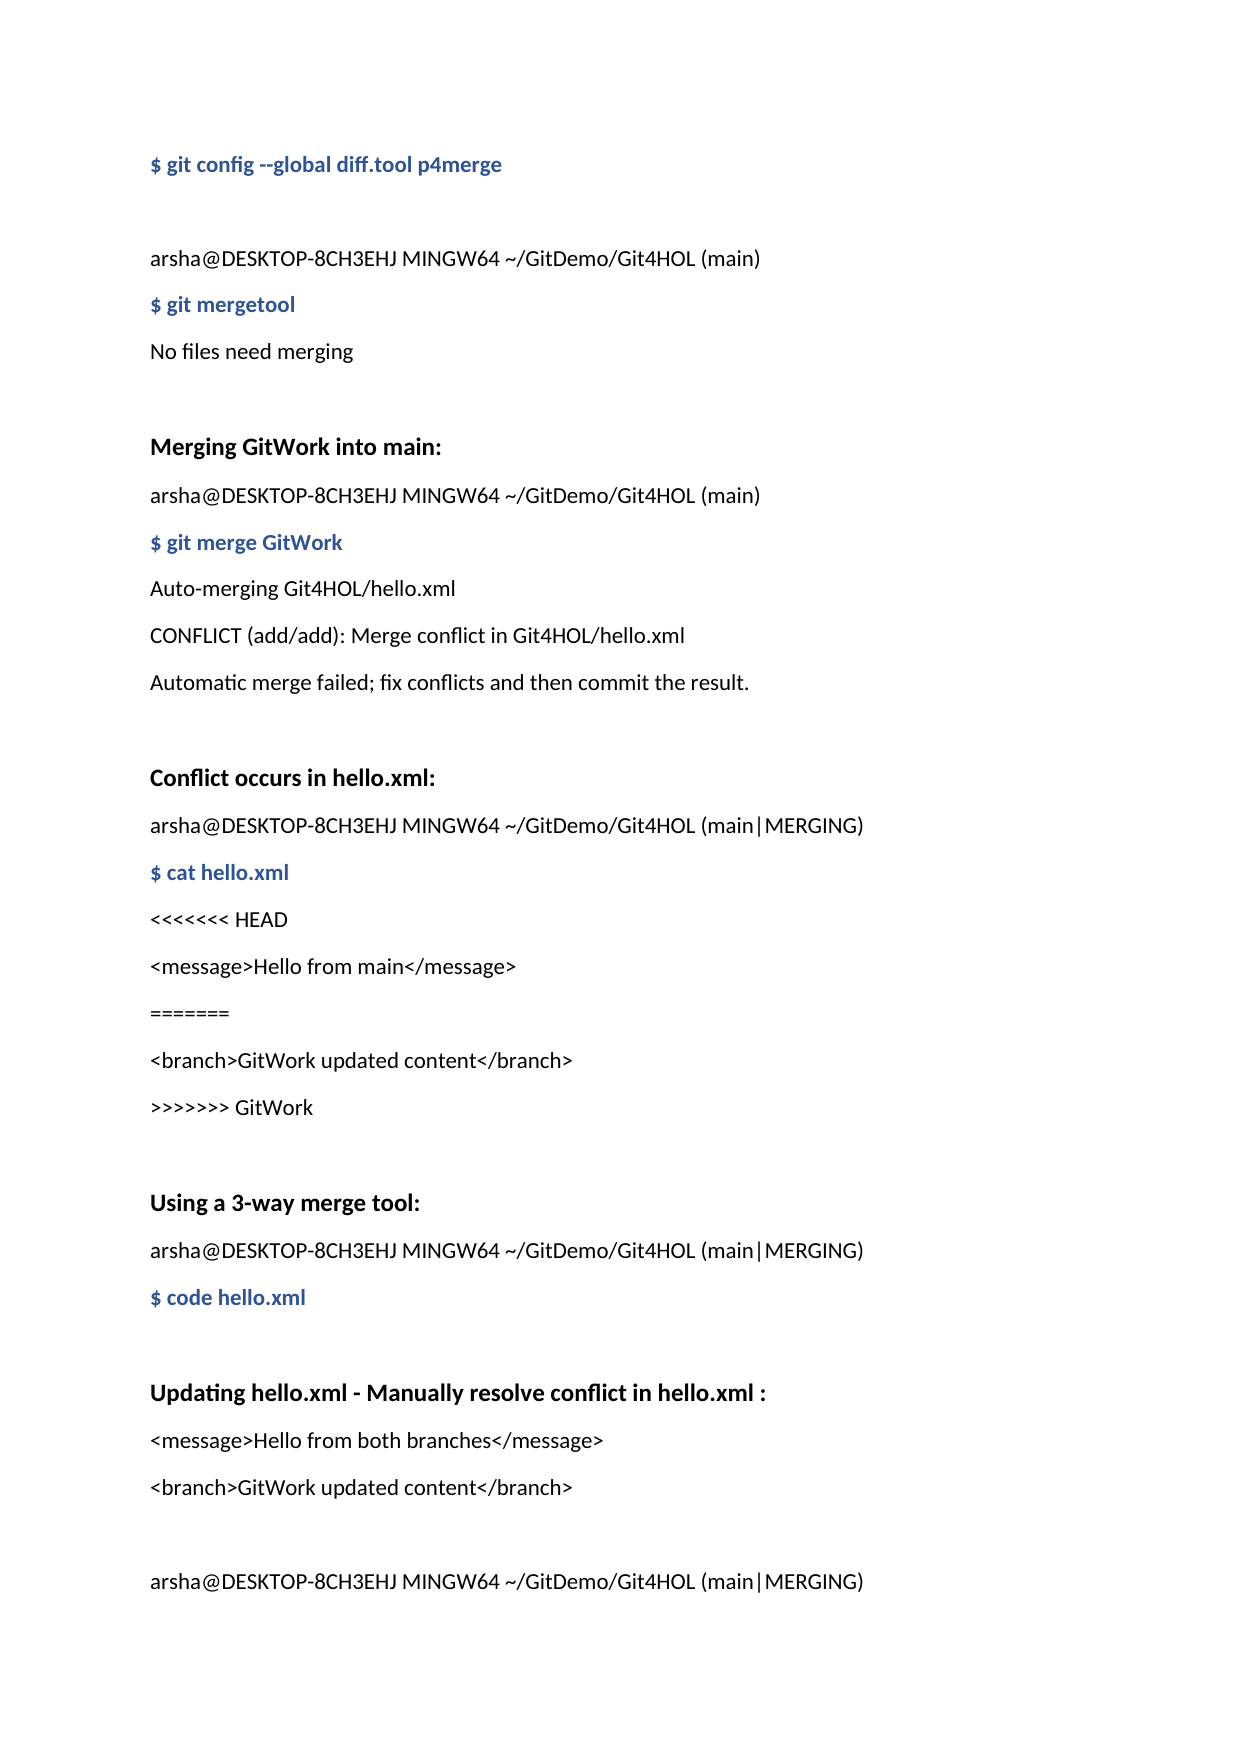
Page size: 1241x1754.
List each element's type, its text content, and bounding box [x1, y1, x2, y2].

text arsha@DESKTOP-8CH3EHJ MINGW64 ~/GitDemo/Git4HOL (main|MERGING) [150, 1236, 1090, 1264]
text Using a 3-way merge tool: [150, 1187, 1090, 1217]
text arsha@DESKTOP-8CH3EHJ MINGW64 ~/GitDemo/Git4HOL (main) [150, 481, 1090, 509]
text No files need merging [150, 337, 1090, 366]
text ======= [150, 999, 1090, 1027]
text $ git config --global diff.tool p4merge [150, 150, 1090, 178]
text Conflict occurs in hello.xml: [150, 762, 1090, 793]
text <<<<<<< HEAD [150, 905, 1090, 933]
text <branch>GitWork updated content</branch> [150, 1046, 1090, 1074]
text <message>Hello from both branches</message> [150, 1426, 1090, 1454]
text <branch>GitWork updated content</branch> [150, 1473, 1090, 1501]
text CONFLICT (add/add): Merge conflict in Git4HOL/hello.xml [150, 621, 1090, 649]
text Auto-merging Git4HOL/hello.xml [150, 574, 1090, 603]
text $ code hello.xml [150, 1283, 1090, 1311]
text $ git merge GitWork [150, 528, 1090, 556]
text Automatic merge failed; fix conflicts and then commit the result. [150, 668, 1090, 696]
text $ cat hello.xml [150, 858, 1090, 887]
text Updating hello.xml - Manually resolve conflict in hello.xml : [150, 1377, 1090, 1407]
text <message>Hello from main</message> [150, 952, 1090, 980]
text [150, 244, 1090, 272]
text $ git mergetool [150, 291, 1090, 319]
text Merging GitWork into main: [150, 431, 1090, 462]
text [150, 1567, 1090, 1595]
text arsha@DESKTOP-8CH3EHJ MINGW64 ~/GitDemo/Git4HOL (main|MERGING) [150, 812, 1090, 840]
text >>>>>>> GitWork [150, 1093, 1090, 1121]
